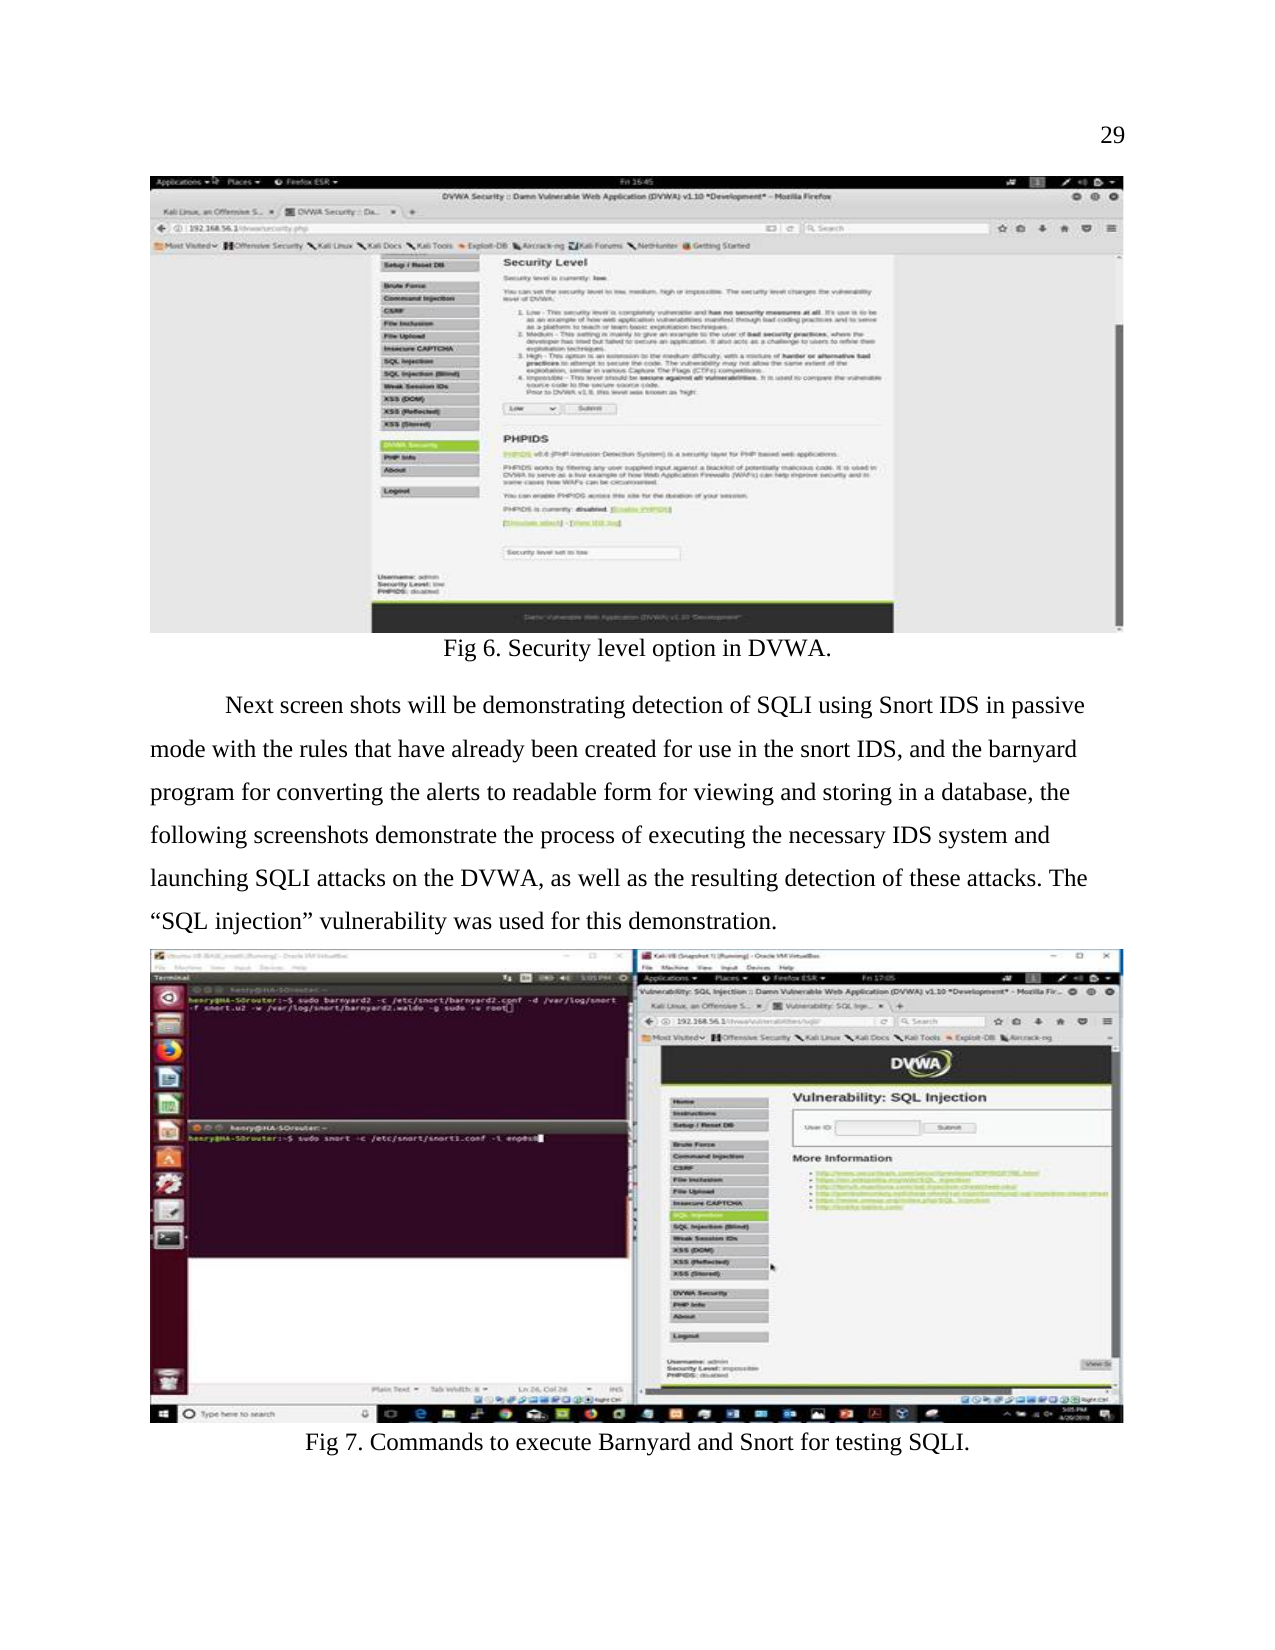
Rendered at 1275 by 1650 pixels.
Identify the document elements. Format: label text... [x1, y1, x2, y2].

picture [150, 176, 1124, 633]
picture [150, 949, 1124, 1423]
text Fig 7. Commands to execute Barnyard and Snort for testing SQLI. [150, 1427, 1125, 1456]
text Next screen shots will be demonstrating detection of SQLI using Snort IDS in passive mode with the rules that have already been created for use in the snort IDS, and the barnyard program for converting the alerts to readable form for viewing and storing in a database, the following screenshots demonstrate the process of executing the necessary IDS system and launching SQLI attacks on the DVWA, as well as the resulting detection of these attacks. The “SQL injection” vulnerability was used for this demonstration. [150, 691, 1125, 935]
text Fig 6. Security level option in DVWA. [150, 633, 1125, 662]
